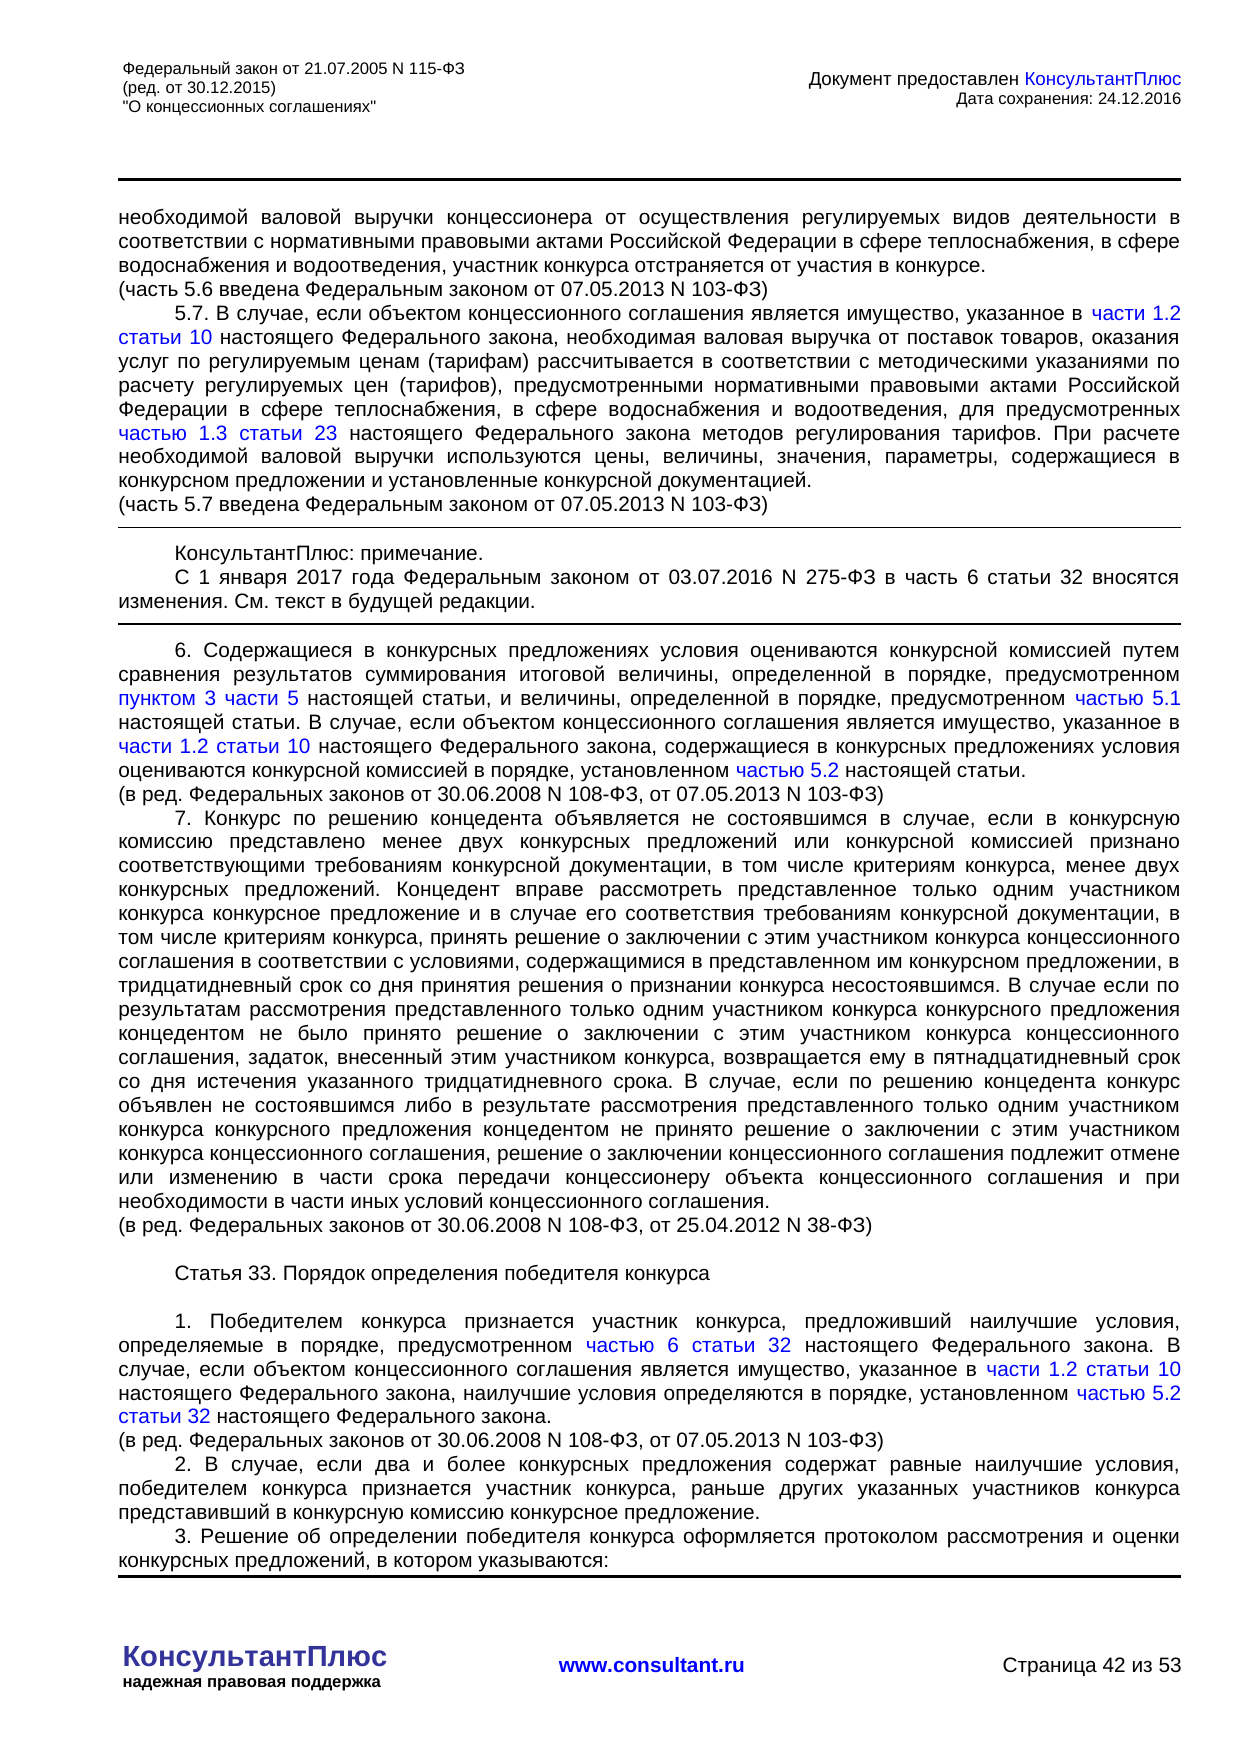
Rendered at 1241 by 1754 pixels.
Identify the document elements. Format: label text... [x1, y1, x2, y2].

text Статья 33. Порядок определения победителя конкурса [118, 1261, 1181, 1284]
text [118, 205, 1181, 277]
text (в ред. Федеральных законов от 30.06.2008 N 108-ФЗ, от 25.04.2012 N 38-ФЗ) [118, 1213, 1181, 1237]
text КонсультантПлюс: примечание. [118, 541, 1181, 565]
text 3. Решение об определении победителя конкурса оформляется протоколом рассмотрения и оценки конкурсных предложений, в котором указываются: [118, 1524, 1181, 1572]
text 2. В случае, если два и более конкурсных предложения содержат равные наилучшие условия, победителем конкурса признается участник конкурса, раньше других указанных участников конкурса представивший в конкурсную комиссию конкурсное предложение. [118, 1452, 1181, 1524]
text 7. Конкурс по решению концедента объявляется не состоявшимся в случае, если в конкурсную комиссию представлено менее двух конкурсных предложений или конкурсной комиссией признано соответствующими требованиям конкурсной документации, в том числе критериям конкурса, менее двух конкурсных предложений. Концедент вправе рассмотреть представленное только одним участником конкурса конкурсное предложение и в случае его соответствия требованиям конкурсной документации, в том числе критериям конкурса, принять решение о заключении с этим участником конкурса концессионного соглашения в соответствии с условиями, содержащимися в представленном им конкурсном предложении, в тридцатидневный срок со дня принятия решения о признании конкурса несостоявшимся. В случае если по результатам рассмотрения представленного только одним участником конкурса конкурсного предложения концедентом не было принято решение о заключении с этим участником конкурса концессионного соглашения, задаток, внесенный этим участником конкурса, возвращается ему в пятнадцатидневный срок со дня истечения указанного тридцатидневного срока. В случае, если по решению концедента конкурс объявлен не состоявшимся либо в результате рассмотрения представленного только одним участником конкурса конкурсного предложения концедентом не принято решение о заключении с этим участником конкурса концессионного соглашения, решение о заключении концессионного соглашения подлежит отмене или изменению в части срока передачи концессионеру объекта концессионного соглашения и при необходимости в части иных условий концессионного соглашения. [118, 805, 1181, 1213]
text (в ред. Федеральных законов от 30.06.2008 N 108-ФЗ, от 07.05.2013 N 103-ФЗ) [118, 1428, 1181, 1452]
text (часть 5.6 введена Федеральным законом от 07.05.2013 N 103-ФЗ) [118, 277, 1181, 301]
text (часть 5.7 введена Федеральным законом от 07.05.2013 N 103-ФЗ) [118, 492, 1181, 516]
text С 1 января 2017 года Федеральным законом от 03.07.2016 N 275-ФЗ в часть 6 статьи 32 вносятся изменения. См. текст в будущей редакции. [118, 565, 1181, 613]
text 5.7. В случае, если объектом концессионного соглашения является имущество, указанное в части 1.2 статьи 10 настоящего Федерального закона, необходимая валовая выручка от поставок товаров, оказания услуг по регулируемым ценам (тарифам) рассчитывается в соответствии с методическими указаниями по расчету регулируемых цен (тарифов), предусмотренными нормативными правовыми актами Российской Федерации в сфере теплоснабжения, в сфере водоснабжения и водоотведения, для предусмотренных частью 1.3 статьи 23 настоящего Федерального закона методов регулирования тарифов. При расчете необходимой валовой выручки используются цены, величины, значения, параметры, содержащиеся в конкурсном предложении и установленные конкурсной документацией. [118, 301, 1181, 492]
text 1. Победителем конкурса признается участник конкурса, предложивший наилучшие условия, определяемые в порядке, предусмотренном частью 6 статьи 32 настоящего Федерального закона. В случае, если объектом концессионного соглашения является имущество, указанное в части 1.2 статьи 10 настоящего Федерального закона, наилучшие условия определяются в порядке, установленном частью 5.2 статьи 32 настоящего Федерального закона. [118, 1308, 1181, 1428]
text (в ред. Федеральных законов от 30.06.2008 N 108-ФЗ, от 07.05.2013 N 103-ФЗ) [118, 781, 1181, 805]
text 6. Содержащиеся в конкурсных предложениях условия оцениваются конкурсной комиссией путем сравнения результатов суммирования итоговой величины, определенной в порядке, предусмотренном пунктом 3 части 5 настоящей статьи, и величины, определенной в порядке, предусмотренном частью 5.1 настоящей статьи. В случае, если объектом концессионного соглашения является имущество, указанное в части 1.2 статьи 10 настоящего Федерального закона, содержащиеся в конкурсных предложениях условия оцениваются конкурсной комиссией в порядке, установленном частью 5.2 настоящей статьи. [118, 638, 1181, 781]
